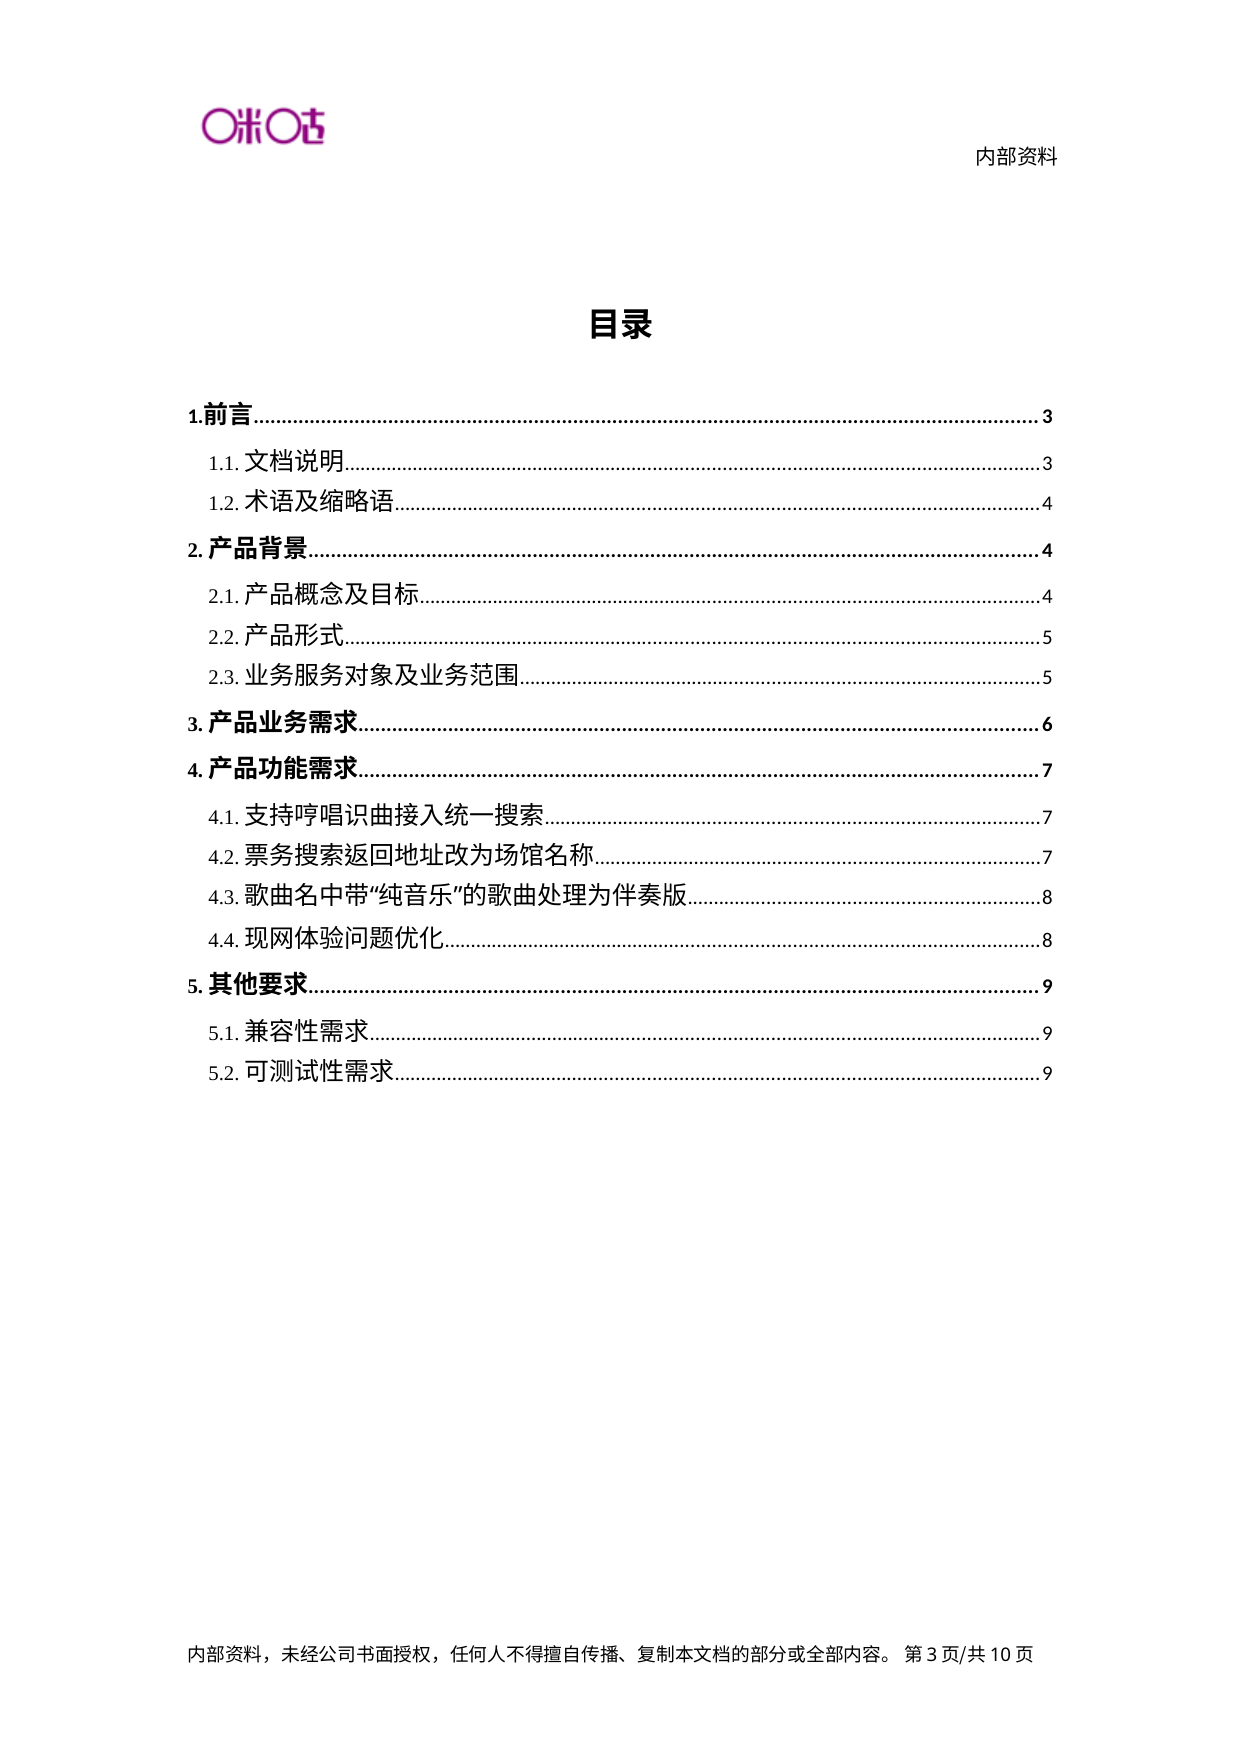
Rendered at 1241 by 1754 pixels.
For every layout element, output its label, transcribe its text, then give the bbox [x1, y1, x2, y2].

text 目录 [187, 297, 1053, 346]
text 4.3. 歌曲名中带“纯音乐”的歌曲处理为伴奏版 8 [208, 878, 1053, 912]
text 4. 产品功能需求 7 [187, 751, 1053, 785]
text 1.1. 文档说明 3 [208, 443, 1053, 478]
picture [187, 87, 353, 164]
text 2.2. 产品形式 5 [208, 617, 1053, 651]
text 2.1. 产品概念及目标 4 [208, 577, 1053, 611]
text 1.2. 术语及缩略语 4 [208, 484, 1053, 518]
text 4.4. 现网体验问题优化 8 [208, 918, 1053, 954]
text 4.1. 支持哼唱识曲接入统一搜索 7 [208, 797, 1053, 831]
text 4.2. 票务搜索返回地址改为场馆名称 7 [208, 838, 1053, 872]
text 1.前言 3 [187, 395, 1053, 431]
text 2.3. 业务服务对象及业务范围 5 [208, 658, 1053, 692]
text 2. 产品背景 4 [187, 530, 1053, 564]
text 5.1. 兼容性需求 9 [208, 1013, 1053, 1048]
text 5.2. 可测试性需求 9 [208, 1054, 1053, 1088]
text 3. 产品业务需求 6 [187, 704, 1053, 738]
text 5. 其他要求 9 [187, 967, 1053, 1001]
